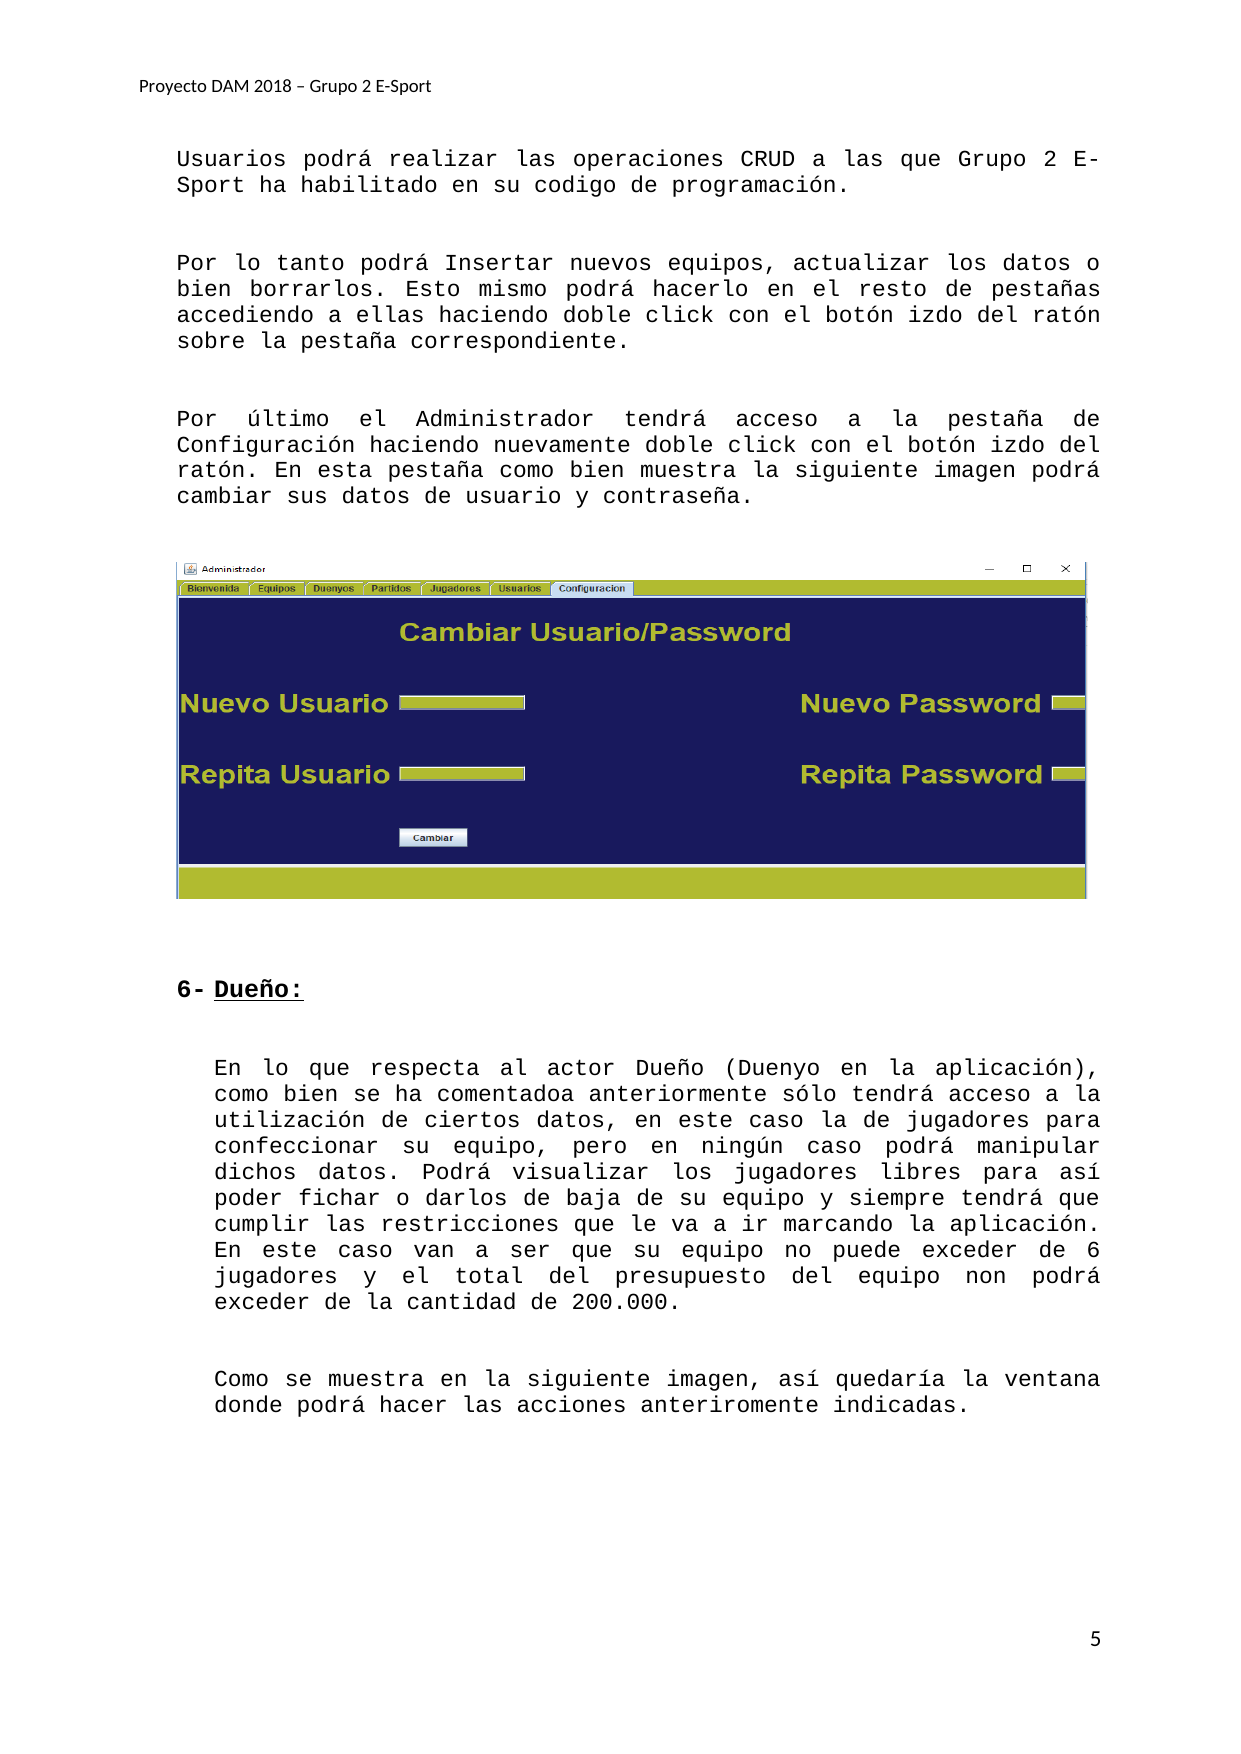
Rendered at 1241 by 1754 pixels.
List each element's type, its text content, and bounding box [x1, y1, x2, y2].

text Por último el Administrador tendrá acceso a la pestaña de Configuración haciendo nuevamente doble click con el botón izdo del ratón. En esta pestaña como bien muestra la siguiente imagen podrá cambiar sus datos de usuario y contraseña. [176, 407, 1101, 511]
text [176, 148, 1101, 199]
picture [176, 562, 1088, 899]
list Dueño: [176, 976, 1101, 1005]
text En lo que respecta al actor Dueño (Duenyo en la aplicación), como bien se ha comentadoa anteriormente sólo tendrá acceso a la utilización de ciertos datos, en este caso la de jugadores para confeccionar su equipo, pero en ningún caso podrá manipular dichos datos. Podrá visualizar los jugadores libres para así poder fichar o darlos de baja de su equipo y siempre tendrá que cumplir las restricciones que le va a ir marcando la aplicación. En este caso van a ser que su equipo no puede exceder de 6 jugadores y el total del presupuesto del equipo non podrá exceder de la cantidad de 200.000. [214, 1057, 1101, 1316]
text Como se muestra en la siguiente imagen, así quedaría la ventana donde podrá hacer las acciones anteriromente indicadas. [214, 1368, 1101, 1420]
text Por lo tanto podrá Insertar nuevos equipos, actualizar los datos o bien borrarlos. Esto mismo podrá hacerlo en el resto de pestañas accediendo a ellas haciendo doble click con el botón izdo del ratón sobre la pestaña correspondiente. [176, 251, 1101, 355]
